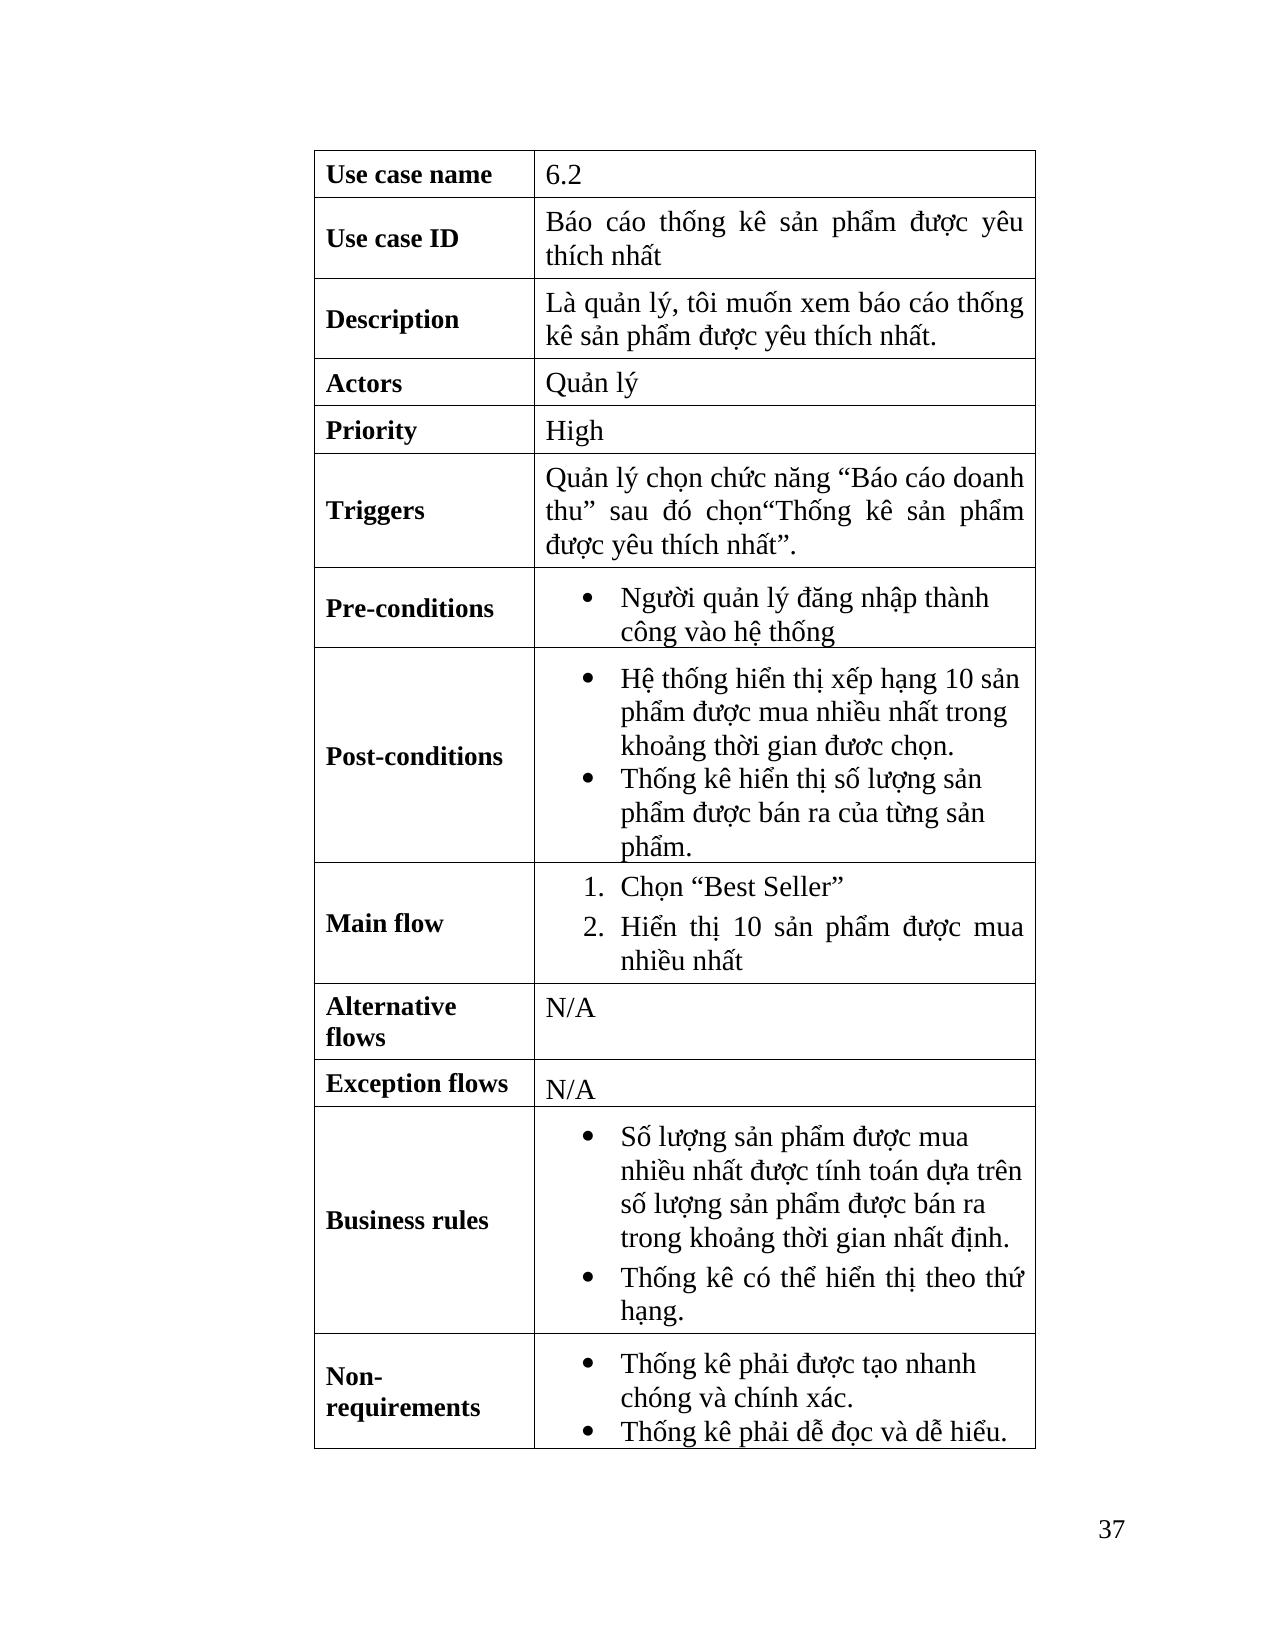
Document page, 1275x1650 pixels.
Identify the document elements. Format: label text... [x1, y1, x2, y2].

table_cell Báo cáo thống kê sản phẩm được yêu thích nhất [535, 198, 1035, 278]
table_header Use case name [315, 151, 534, 197]
table_cell Non-requirements [315, 1334, 534, 1447]
table_cell Thống kê phải được tạo nhanh chóng và chính xác. Thống kê phải dễ đọc và dễ hiểu. [535, 1334, 1035, 1447]
table_cell Hệ thống hiển thị xếp hạng 10 sản phẩm được mua nhiều nhất trong khoảng thời gian đươc chọn. Thống kê hiển thị số lượng sản phẩm được bán ra của từng sản phẩm. [535, 648, 1035, 862]
table_cell Description [315, 279, 534, 358]
table_cell N/A [535, 984, 1035, 1058]
table_header 6.2 [535, 151, 1035, 197]
table_cell Priority [315, 406, 534, 452]
table_cell Quản lý chọn chức năng “Báo cáo doanh thu” sau đó chọn“Thống kê sản phẩm được yêu thích nhất”. [535, 454, 1035, 567]
table_cell Main flow [315, 863, 534, 983]
table_cell Số lượng sản phẩm được mua nhiều nhất được tính toán dựa trên số lượng sản phẩm được bán ra trong khoảng thời gian nhất định. Thống kê có thể hiển thị theo thứ hạng. [535, 1107, 1035, 1333]
table_cell N/A [535, 1060, 1035, 1106]
table_cell Actors [315, 359, 534, 405]
table_cell Triggers [315, 454, 534, 567]
table_cell Alternative flows [315, 984, 534, 1058]
table_cell Business rules [315, 1107, 534, 1333]
table_cell Người quản lý đăng nhập thành công vào hệ thống [535, 568, 1035, 647]
table_cell Quản lý [535, 359, 1035, 405]
table_cell Chọn “Best Seller” Hiển thị 10 sản phẩm được mua nhiều nhất [535, 863, 1035, 983]
table_cell Là quản lý, tôi muốn xem báo cáo thống kê sản phẩm được yêu thích nhất. [535, 279, 1035, 358]
table_cell High [535, 406, 1035, 452]
table_cell Post-conditions [315, 648, 534, 862]
table_cell Exception flows [315, 1060, 534, 1106]
table_cell Use case ID [315, 198, 534, 278]
table_cell Pre-conditions [315, 568, 534, 647]
